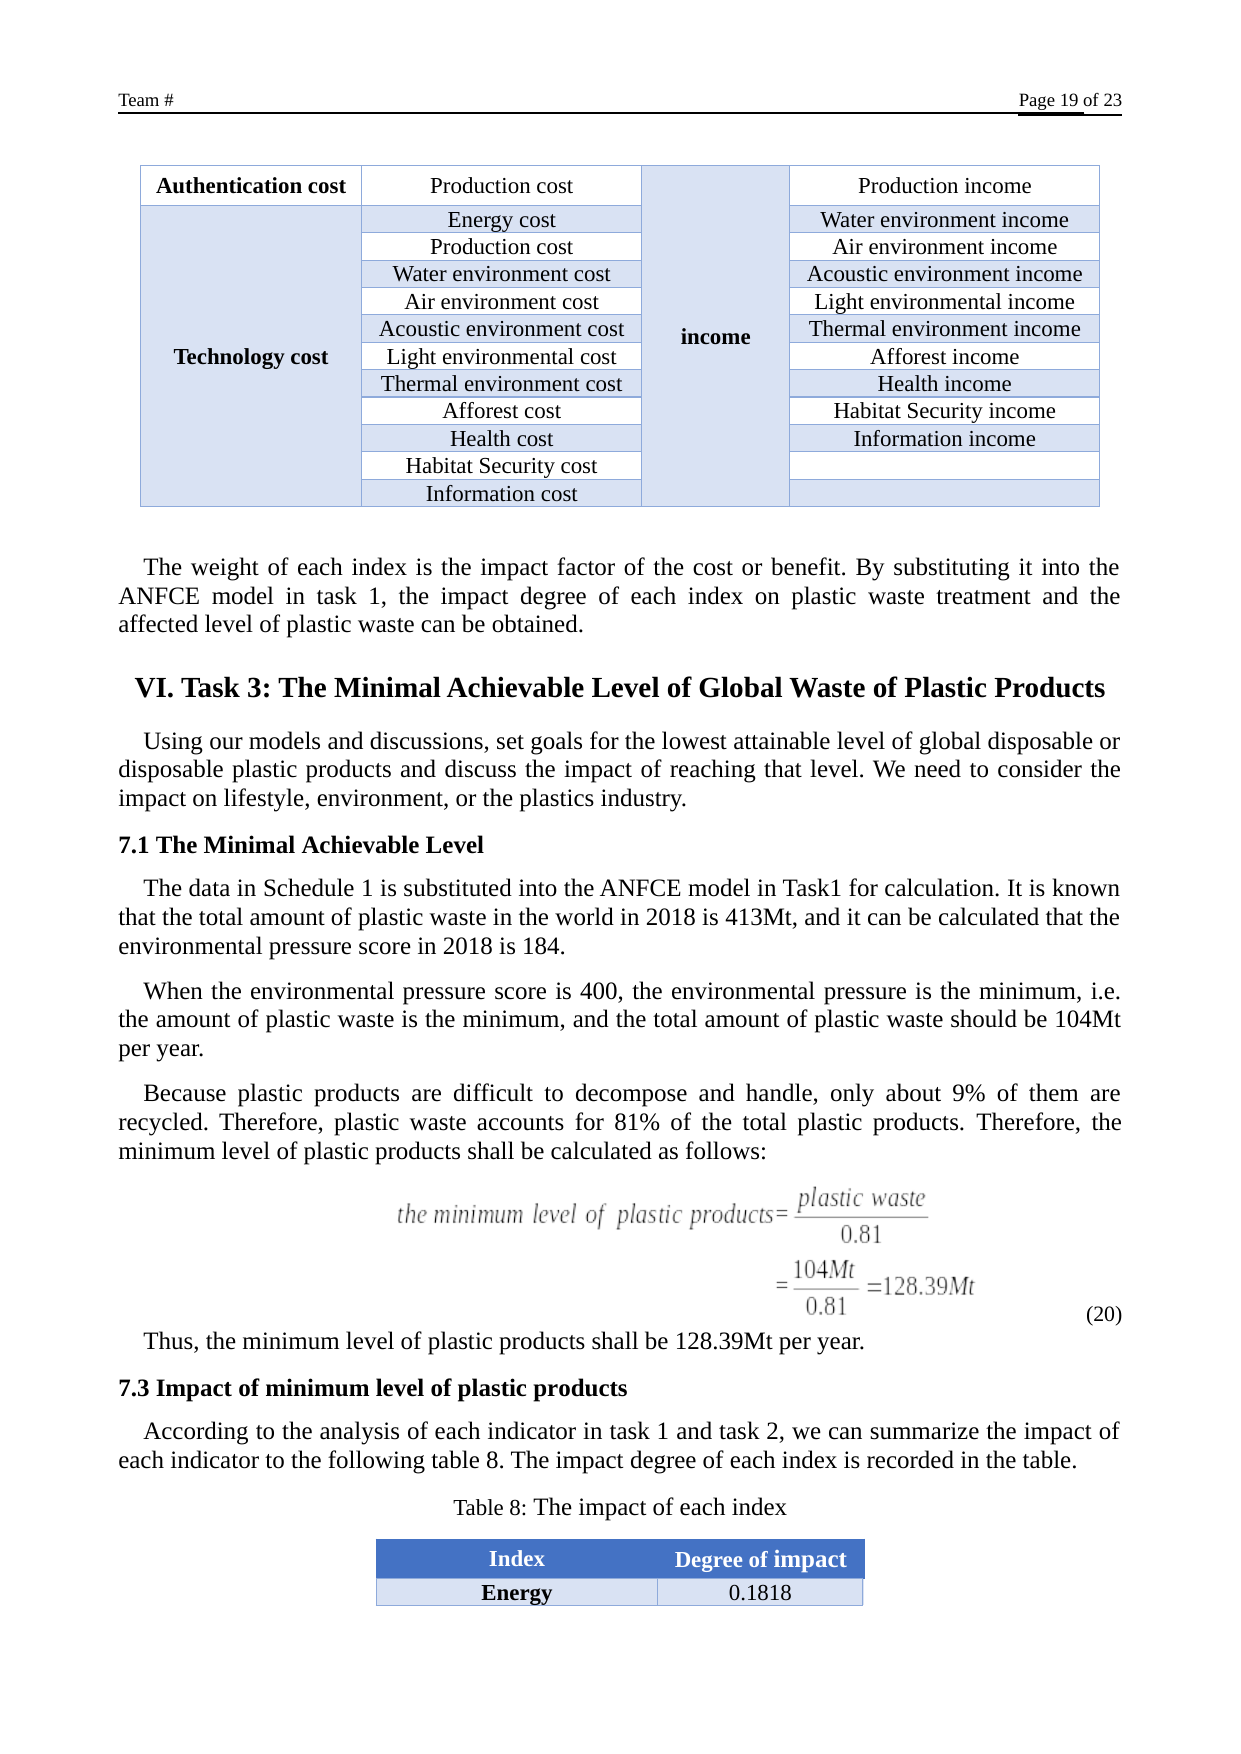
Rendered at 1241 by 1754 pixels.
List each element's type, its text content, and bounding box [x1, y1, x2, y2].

text Thus, the minimum level of plastic products shall be 128.39Mt per year. [118, 1326, 1122, 1355]
table_cell Afforest cost [362, 398, 641, 424]
text When the environmental pressure score is 400, the environmental pressure is the minimum, i.e. the amount of plastic waste is the minimum, and the total amount of plastic waste should be 104Mt per year. [118, 976, 1122, 1062]
subtitle 7.1 The Minimal Achievable Level [118, 828, 1122, 861]
table_cell Energy cost [362, 206, 641, 232]
text The weight of each index is the impact factor of the cost or benefit. By substituting it into the ANFCE model in task 1, the impact degree of each index on plastic waste treatment and the affected level of plastic waste can be obtained. [118, 552, 1122, 638]
table_cell [790, 480, 1099, 506]
table_cell Health income [790, 370, 1099, 396]
text (20) [118, 1181, 1122, 1326]
table_cell Water environment cost [362, 261, 641, 287]
table_cell Thermal environment cost [362, 370, 641, 396]
text Table 8: The impact of each index [118, 1490, 1122, 1522]
table_cell Air environment cost [362, 288, 641, 314]
table_cell Acoustic environment income [790, 261, 1099, 287]
table_cell Production income [790, 166, 1099, 205]
table_cell Energy [377, 1579, 657, 1605]
table_cell Technology income [642, 166, 789, 506]
table_cell Light environmental cost [362, 343, 641, 369]
subtitle 7.3 Impact of minimum level of plastic products [118, 1371, 1122, 1403]
table_cell 0.1818 [658, 1579, 862, 1605]
text The data in Schedule 1 is substituted into the ANFCE model in Task1 for calculation. It is known that the total amount of plastic waste in the world in 2018 is 413Mt, and it can be calculated that the environmental pressure score in 2018 is 184. [118, 873, 1122, 959]
table_cell Information cost [362, 480, 641, 506]
table_header Degree of impact [658, 1540, 864, 1578]
table_cell Air environment income [790, 233, 1099, 259]
text Using our models and discussions, set goals for the lowest attainable level of global disposable or disposable plastic products and discuss the impact of reaching that level. We need to consider the impact on lifestyle, environment, or the plastics industry. [118, 726, 1122, 812]
table_cell [790, 452, 1099, 479]
table_cell Thermal environment income [790, 315, 1099, 342]
text According to the analysis of each indicator in task 1 and task 2, we can summarize the impact of each indicator to the following table 8. The impact degree of each index is recorded in the table. [118, 1416, 1122, 1473]
title VI. Task 3: The Minimal Achievable Level of Global Waste of Plastic Products [118, 654, 1122, 719]
table_cell Acoustic environment cost [362, 315, 641, 342]
table_cell Information income [790, 425, 1099, 451]
text Because plastic products are difficult to decompose and handle, only about 9% of them are recycled. Therefore, plastic waste accounts for 81% of the total plastic products. Therefore, the minimum level of plastic products shall be calculated as follows: [118, 1078, 1122, 1164]
table_cell Authentication cost [141, 166, 361, 205]
table_cell Water environment income [790, 206, 1099, 232]
table_cell Technology cost [141, 206, 361, 506]
table_cell Afforest income [790, 343, 1099, 369]
table_cell Production cost [362, 233, 641, 259]
table_cell Habitat Security cost [362, 452, 641, 479]
table_cell Light environmental income [790, 288, 1099, 314]
table_cell Production cost [362, 166, 641, 205]
table_cell Habitat Security income [790, 398, 1099, 424]
table_header Index [377, 1540, 657, 1578]
table_cell Health cost [362, 425, 641, 451]
